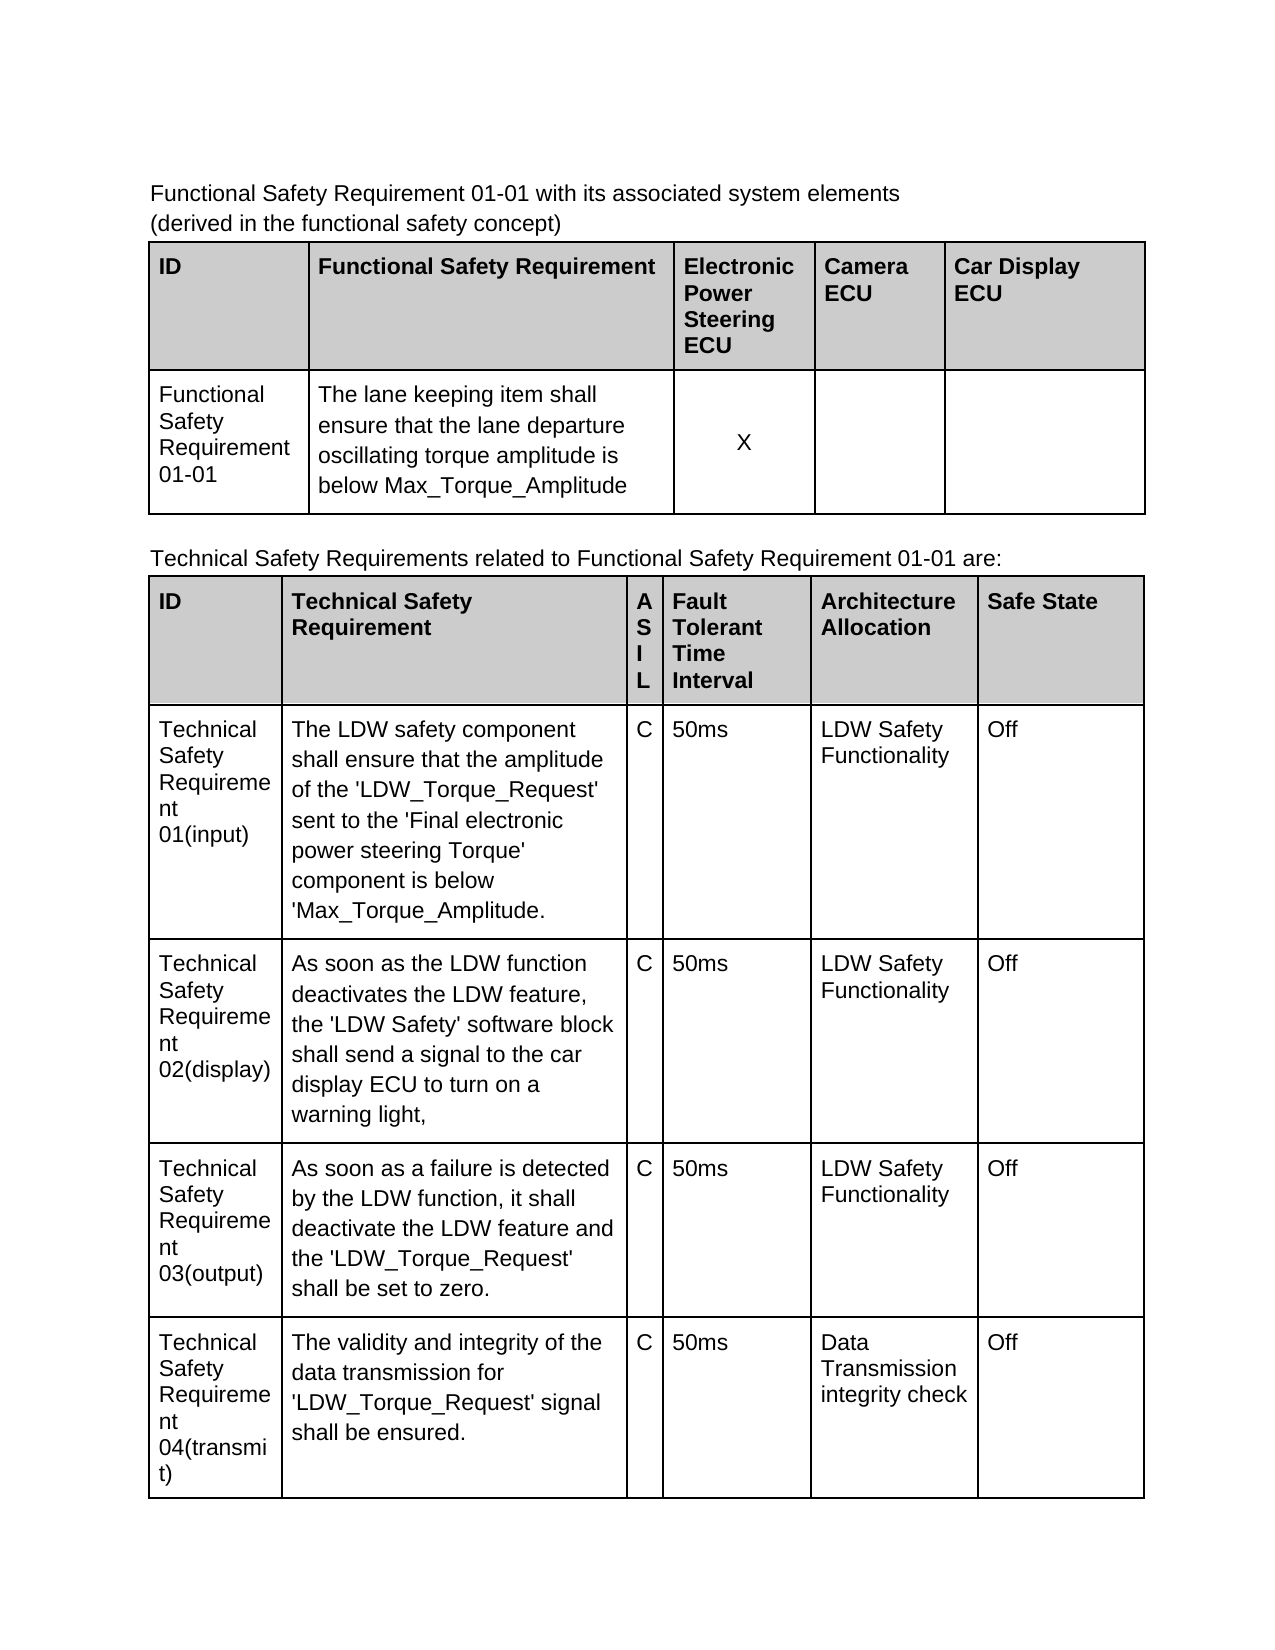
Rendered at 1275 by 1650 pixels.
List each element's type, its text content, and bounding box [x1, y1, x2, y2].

table_header Fault Tolerant Time Interval [664, 577, 810, 703]
table_cell Off [979, 706, 1143, 938]
table_cell The lane keeping item shall ensure that the lane departure oscillating torque amplitude is below Max_Torque_Amplitude [310, 371, 673, 513]
table_cell 50ms [664, 940, 810, 1142]
table_cell LDW Safety Functionality [812, 940, 977, 1142]
table_header ID [150, 243, 308, 369]
table_header Architecture Allocation [812, 577, 977, 703]
table_header Car Display ECU [946, 243, 1144, 369]
table_cell X [675, 371, 814, 513]
table_cell Off [979, 1144, 1143, 1316]
table_cell Off [979, 1318, 1143, 1497]
table_cell LDW Safety Functionality [812, 706, 977, 938]
table_header Technical Safety Requirement [283, 577, 626, 703]
table_cell C [628, 940, 662, 1142]
table_cell [816, 371, 944, 513]
table_cell 50ms [664, 1144, 810, 1316]
table_cell [946, 371, 1144, 513]
table_header ASIL [628, 577, 662, 703]
table_cell As soon as the LDW function deactivates the LDW feature, the 'LDW Safety' software block shall send a signal to the car display ECU to turn on a warning light, [283, 940, 626, 1142]
table_cell 50ms [664, 706, 810, 938]
table_cell Technical Safety Requirement 03(output) [150, 1144, 281, 1316]
table_cell C [628, 1318, 662, 1497]
table_header Safe State [979, 577, 1143, 703]
table_cell The validity and integrity of the data transmission for 'LDW_Torque_Request' signal shall be ensured. [283, 1318, 626, 1497]
table_header ID [150, 577, 281, 703]
table_header Camera ECU [816, 243, 944, 369]
table_cell Technical Safety Requirement 04(transmit) [150, 1318, 281, 1497]
table_cell Functional Safety Requirement 01-01 [150, 371, 308, 513]
table_cell 50ms [664, 1318, 810, 1497]
table_cell C [628, 1144, 662, 1316]
text Functional Safety Requirement 01-01 with its associated system elements [150, 180, 1125, 207]
table_cell LDW Safety Functionality [812, 1144, 977, 1316]
text (derived in the functional safety concept) [150, 210, 1125, 237]
table_header Electronic Power Steering ECU [675, 243, 814, 369]
table_cell Technical Safety Requirement 02(display) [150, 940, 281, 1142]
table_cell The LDW safety component shall ensure that the amplitude of the 'LDW_Torque_Request' sent to the 'Final electronic power steering Torque' component is below 'Max_Torque_Amplitude. [283, 706, 626, 938]
table_cell As soon as a failure is detected by the LDW function, it shall deactivate the LDW feature and the 'LDW_Torque_Request' shall be set to zero. [283, 1144, 626, 1316]
table_cell C [628, 706, 662, 938]
table_header Functional Safety Requirement [310, 243, 673, 369]
table_cell Off [979, 940, 1143, 1142]
table_cell Technical Safety Requirement 01(input) [150, 706, 281, 938]
text Technical Safety Requirements related to Functional Safety Requirement 01-01 are: [150, 545, 1125, 571]
table_cell Data Transmission integrity check [812, 1318, 977, 1497]
